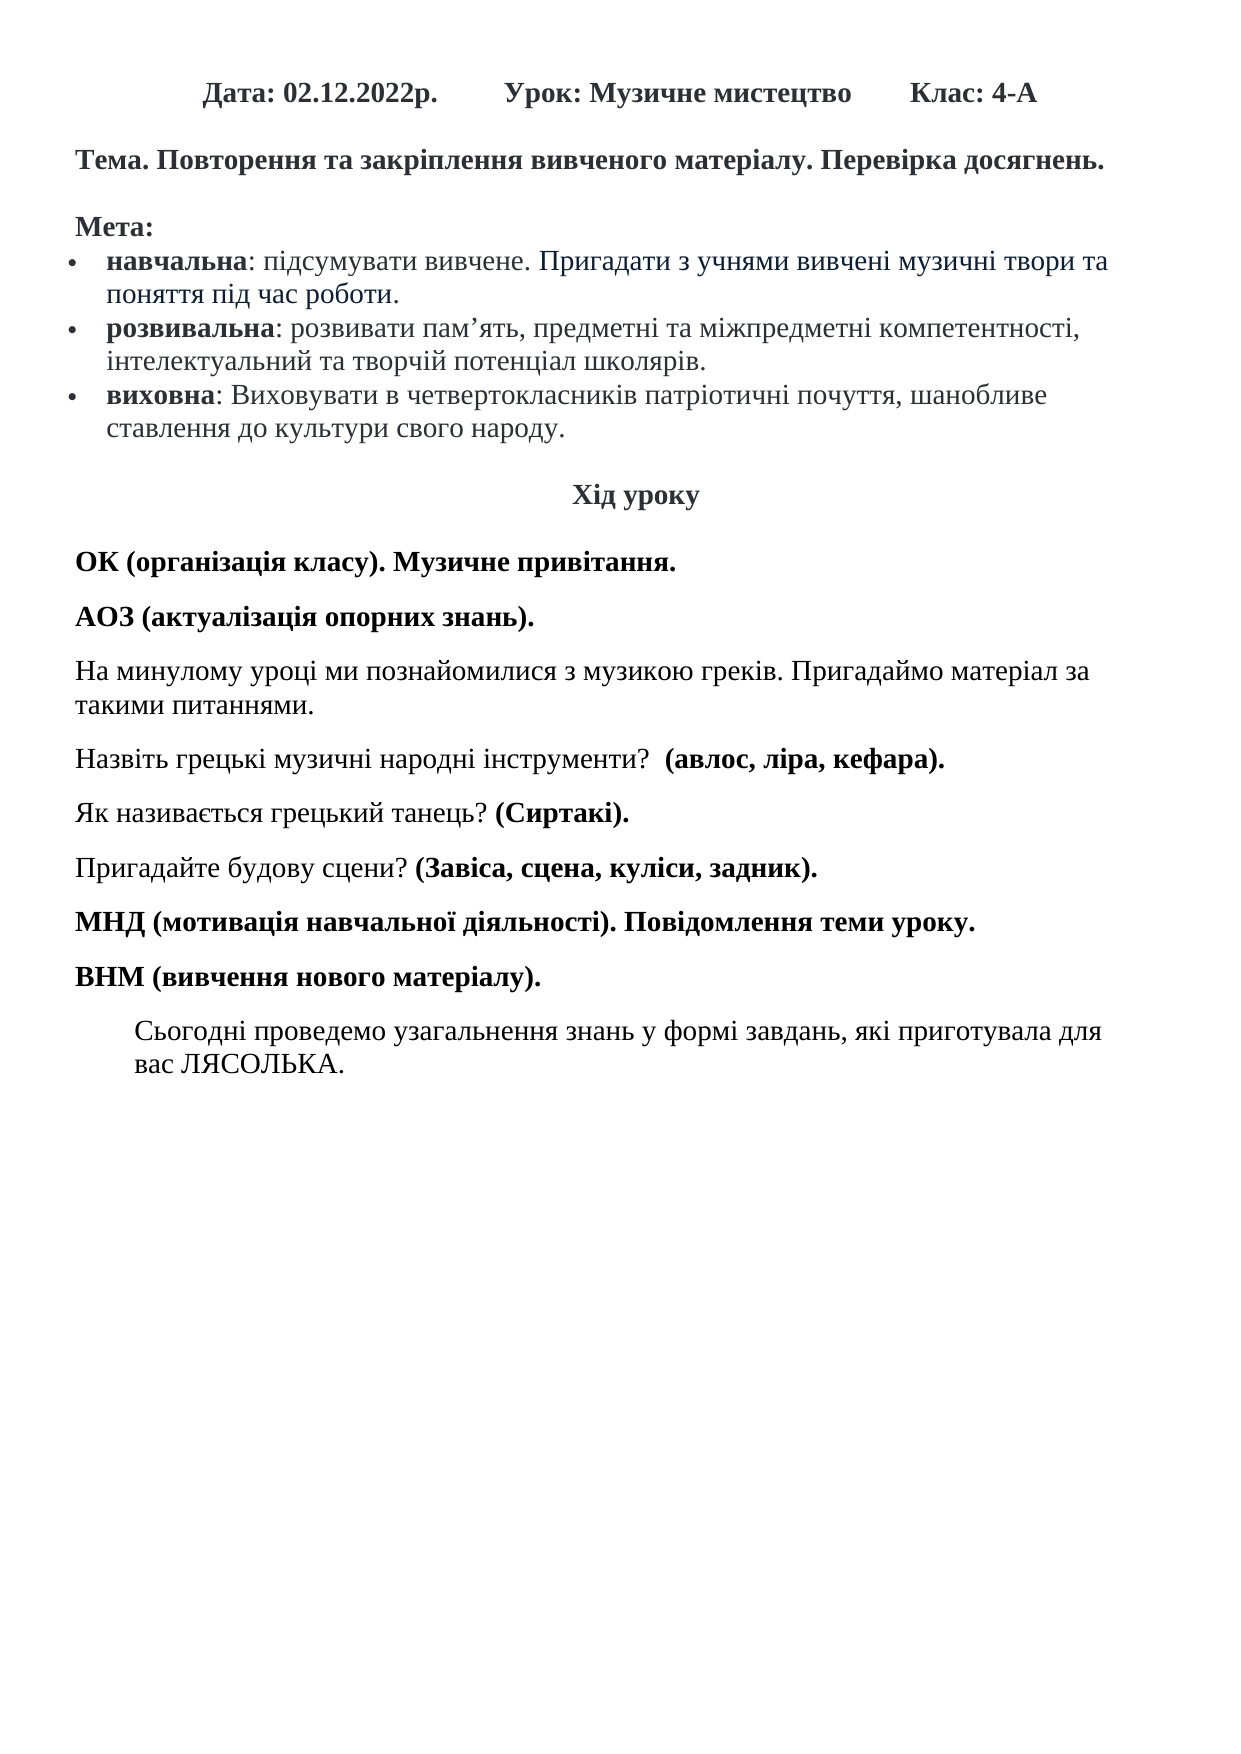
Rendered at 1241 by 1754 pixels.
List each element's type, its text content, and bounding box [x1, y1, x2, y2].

text Пригадайте будову сцени? (Завіса, сцена, куліси, задник). [75, 850, 1165, 883]
text Сьогодні проведемо узагальнення знань у формі завдань, які приготувала для вас ЛЯСОЛЬКА. [134, 1013, 1136, 1080]
text Мета: [75, 209, 1165, 243]
list навчальна: підсумувати вивчене. Пригадати з учнями вивчені музичні твори та поняття під час роботи. [69, 243, 1165, 310]
text На минулому уроці ми познайомилися з музикою греків. Пригадаймо матеріал за такими питаннями. [75, 653, 1165, 720]
list розвивальна: розвивати пам’ять, предметні та міжпредметні компетентності, інтелектуальний та творчій потенціал школярів. [69, 310, 1165, 377]
text ВНМ (вивчення нового матеріалу). [75, 959, 1165, 992]
text Назвіть грецькі музичні народні інструменти? (авлос, ліра, кефара). [75, 741, 1165, 775]
text ОК (організація класу). Музичне привітання. [75, 544, 1165, 578]
text Дата: 02.12.2022р. Урок: Музичне мистецтво Клас: 4-А [75, 75, 1165, 108]
text Як називається грецький танець? (Сиртакі). [75, 796, 1165, 829]
text АОЗ (актуалізація опорних знань). [75, 599, 1165, 632]
text Тема. Повторення та закріплення вивченого матеріалу. Перевірка досягнень. [75, 142, 1165, 176]
text Хід уроку [106, 477, 1165, 511]
list виховна: Виховувати в четвертокласників патріотичні почуття, шанобливе ставлення до культури свого народу. [69, 377, 1165, 444]
text МНД (мотивація навчальної діяльності). Повідомлення теми уроку. [75, 904, 1165, 938]
